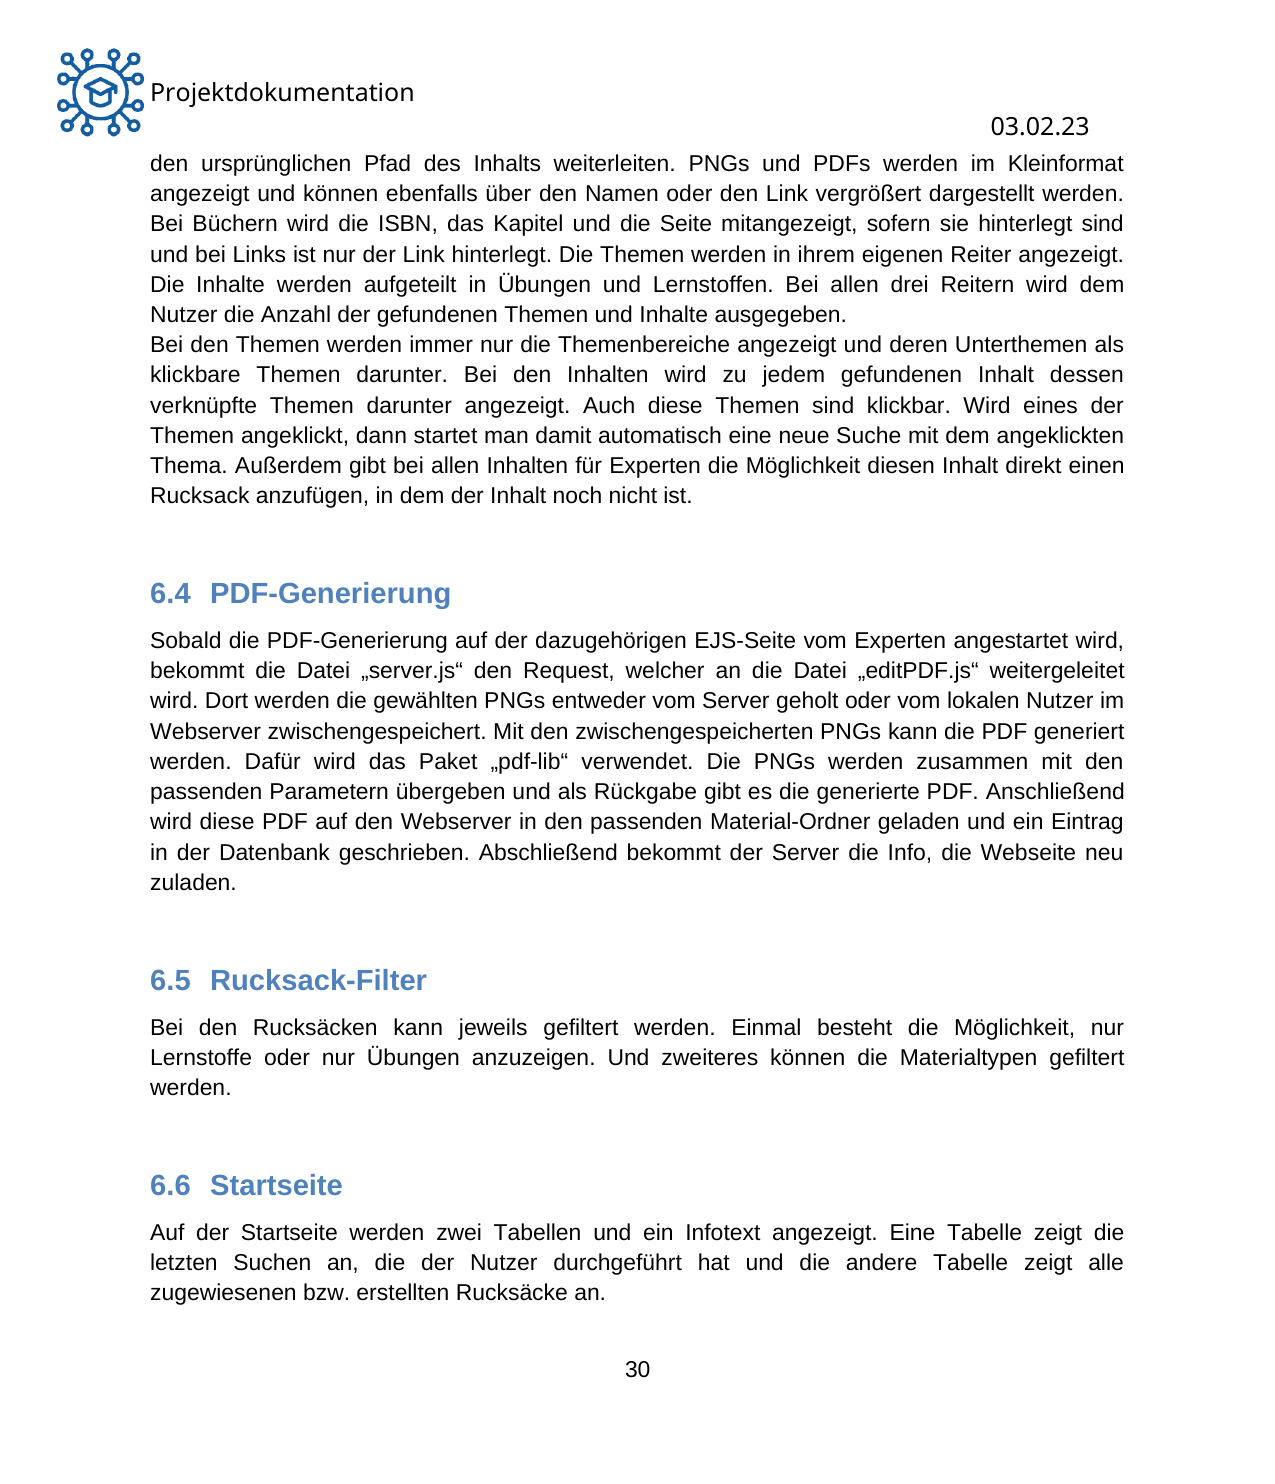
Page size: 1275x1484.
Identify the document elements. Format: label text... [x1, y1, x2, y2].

subtitle PDF-Generierung [150, 576, 1125, 609]
text Bei den Rucksäcken kann jeweils gefiltert werden. Einmal besteht die Möglichkeit, nur Lernstoffe oder nur Übungen anzuzeigen. Und zweiteres können die Materialtypen gefiltert werden. [150, 1013, 1125, 1100]
subtitle Rucksack-Filter [150, 962, 1125, 996]
picture [34, 28, 164, 148]
text Sobald die PDF-Generierung auf der dazugehörigen EJS-Seite vom Experten angestartet wird, bekommt die Datei „server.js“ den Request, welcher an die Datei „editPDF.js“ weitergeleitet wird. Dort werden die gewählten PNGs entweder vom Server geholt oder vom lokalen Nutzer im Webserver zwischengespeichert. Mit den zwischengespeicherten PNGs kann die PDF generiert werden. Dafür wird das Paket „pdf-lib“ verwendet. Die PNGs werden zusammen mit den passenden Parametern übergeben und als Rückgabe gibt es die generierte PDF. Anschließend wird diese PDF auf den Webserver in den passenden Material-Ordner geladen und ein Eintrag in der Datenbank geschrieben. Abschließend bekommt der Server die Info, die Webseite neu zuladen. [150, 627, 1125, 895]
subtitle Startseite [150, 1168, 1125, 1201]
text Bei den Themen werden immer nur die Themenbereiche angezeigt und deren Unterthemen als klickbare Themen darunter. Bei den Inhalten wird zu jedem gefundenen Inhalt dessen verknüpfte Themen darunter angezeigt. Auch diese Themen sind klickbar. Wird eines der Themen angeklickt, dann startet man damit automatisch eine neue Suche mit dem angeklickten Thema. Außerdem gibt bei allen Inhalten für Experten die Möglichkeit diesen Inhalt direkt einen Rucksack anzufügen, in dem der Inhalt noch nicht ist. [150, 331, 1125, 509]
picture [155, 85, 162, 92]
text Auf der Startseite werden zwei Tabellen und ein Infotext angezeigt. Eine Tabelle zeigt die letzten Suchen an, die der Nutzer durchgeführt hat und die andere Tabelle zeigt alle zugewiesenen bzw. erstellten Rucksäcke an. [150, 1219, 1125, 1306]
